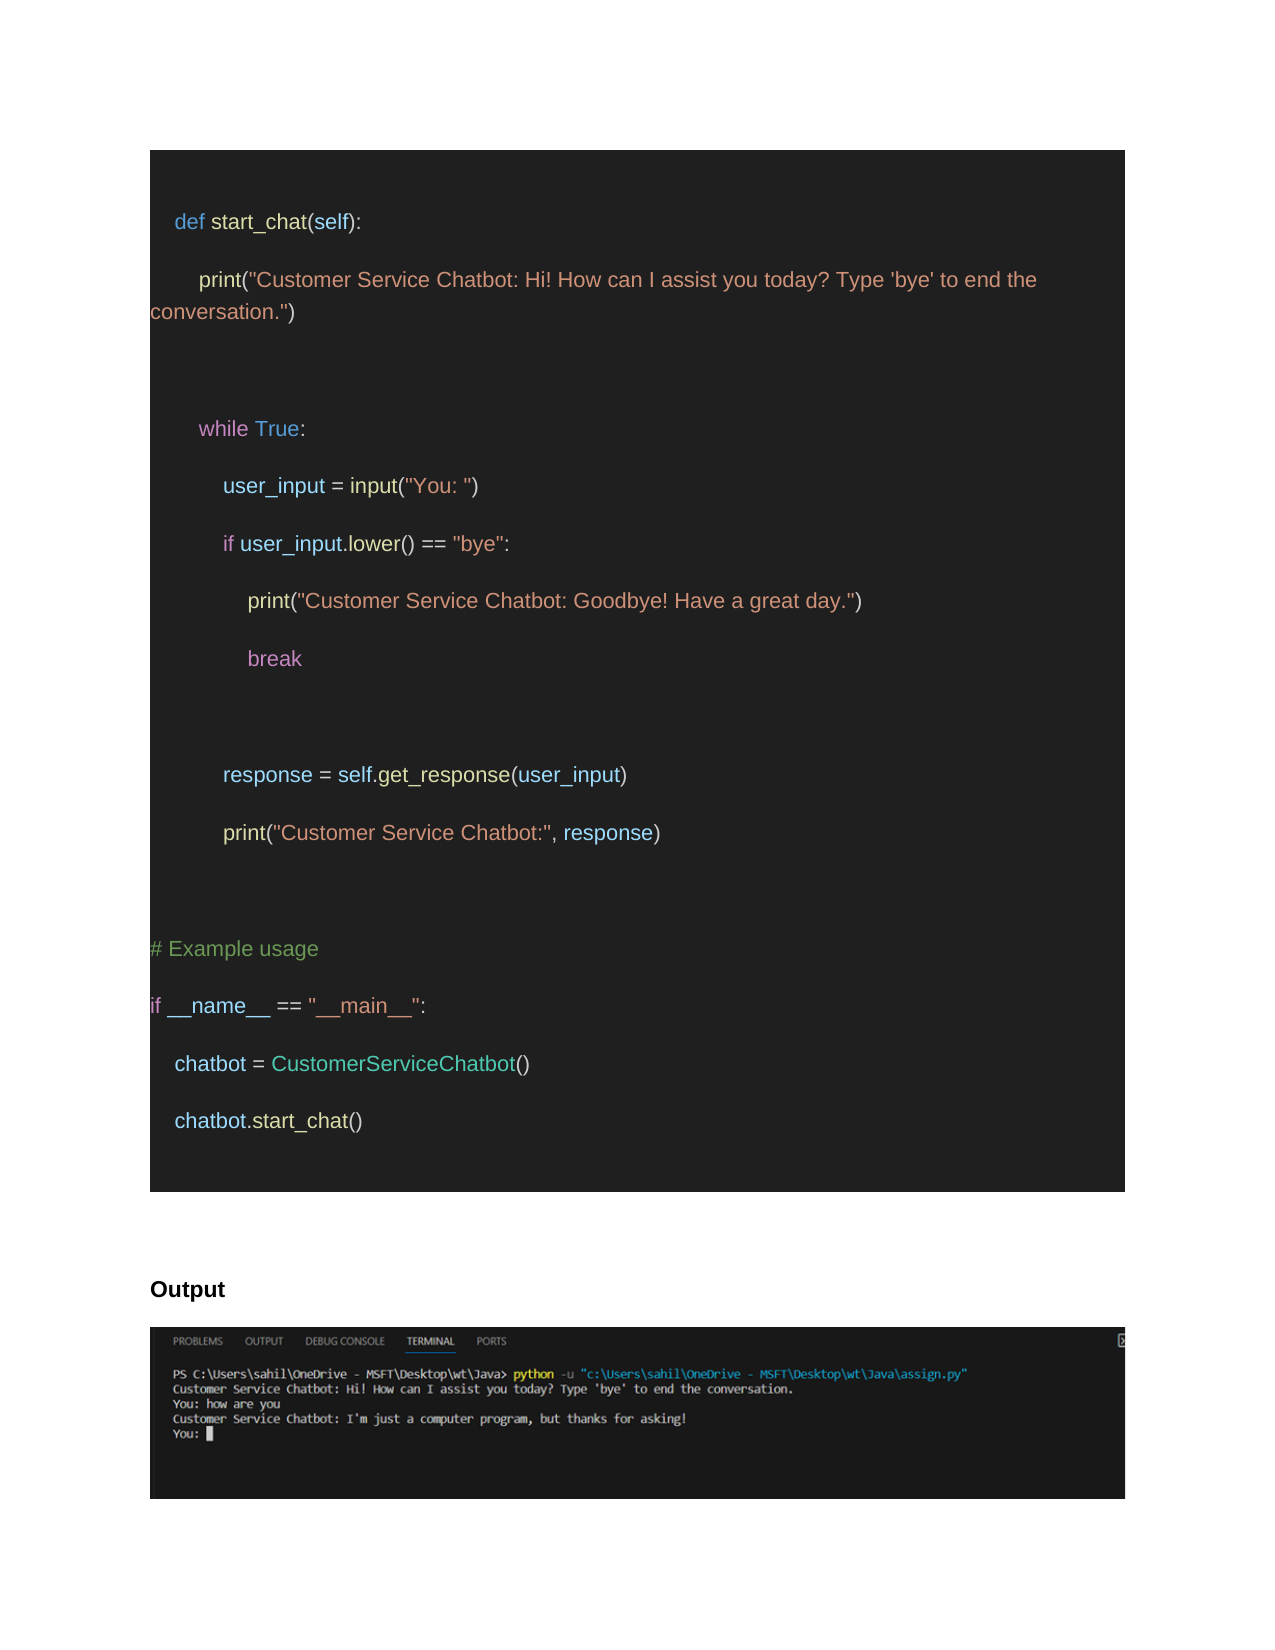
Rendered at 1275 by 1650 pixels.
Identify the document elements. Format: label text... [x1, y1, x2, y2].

text print("Customer Service Chatbot: Goodbye! Have a great day.") [150, 588, 1125, 613]
text chatbot.start_chat() [150, 1108, 1125, 1133]
text break [150, 645, 1125, 671]
text # Example usage [150, 936, 1125, 961]
text chatbot = CustomerServiceChatbot() [150, 1051, 1125, 1076]
text user_input = input("You: ") [150, 473, 1125, 498]
text print("Customer Service Chatbot:", response) [150, 819, 1125, 844]
text if user_input.lower() == "bye": [150, 530, 1125, 556]
text if __name__ == "__main__": [150, 993, 1125, 1018]
text Output [150, 1276, 1125, 1302]
text response = self.get_response(user_input) [150, 762, 1125, 787]
text while True: [150, 415, 1125, 441]
picture [150, 1327, 1125, 1499]
text def start_chat(self): [150, 209, 1125, 234]
text print("Customer Service Chatbot: Hi! How can I assist you today? Type 'bye' to end the conversation.") [150, 266, 1125, 324]
